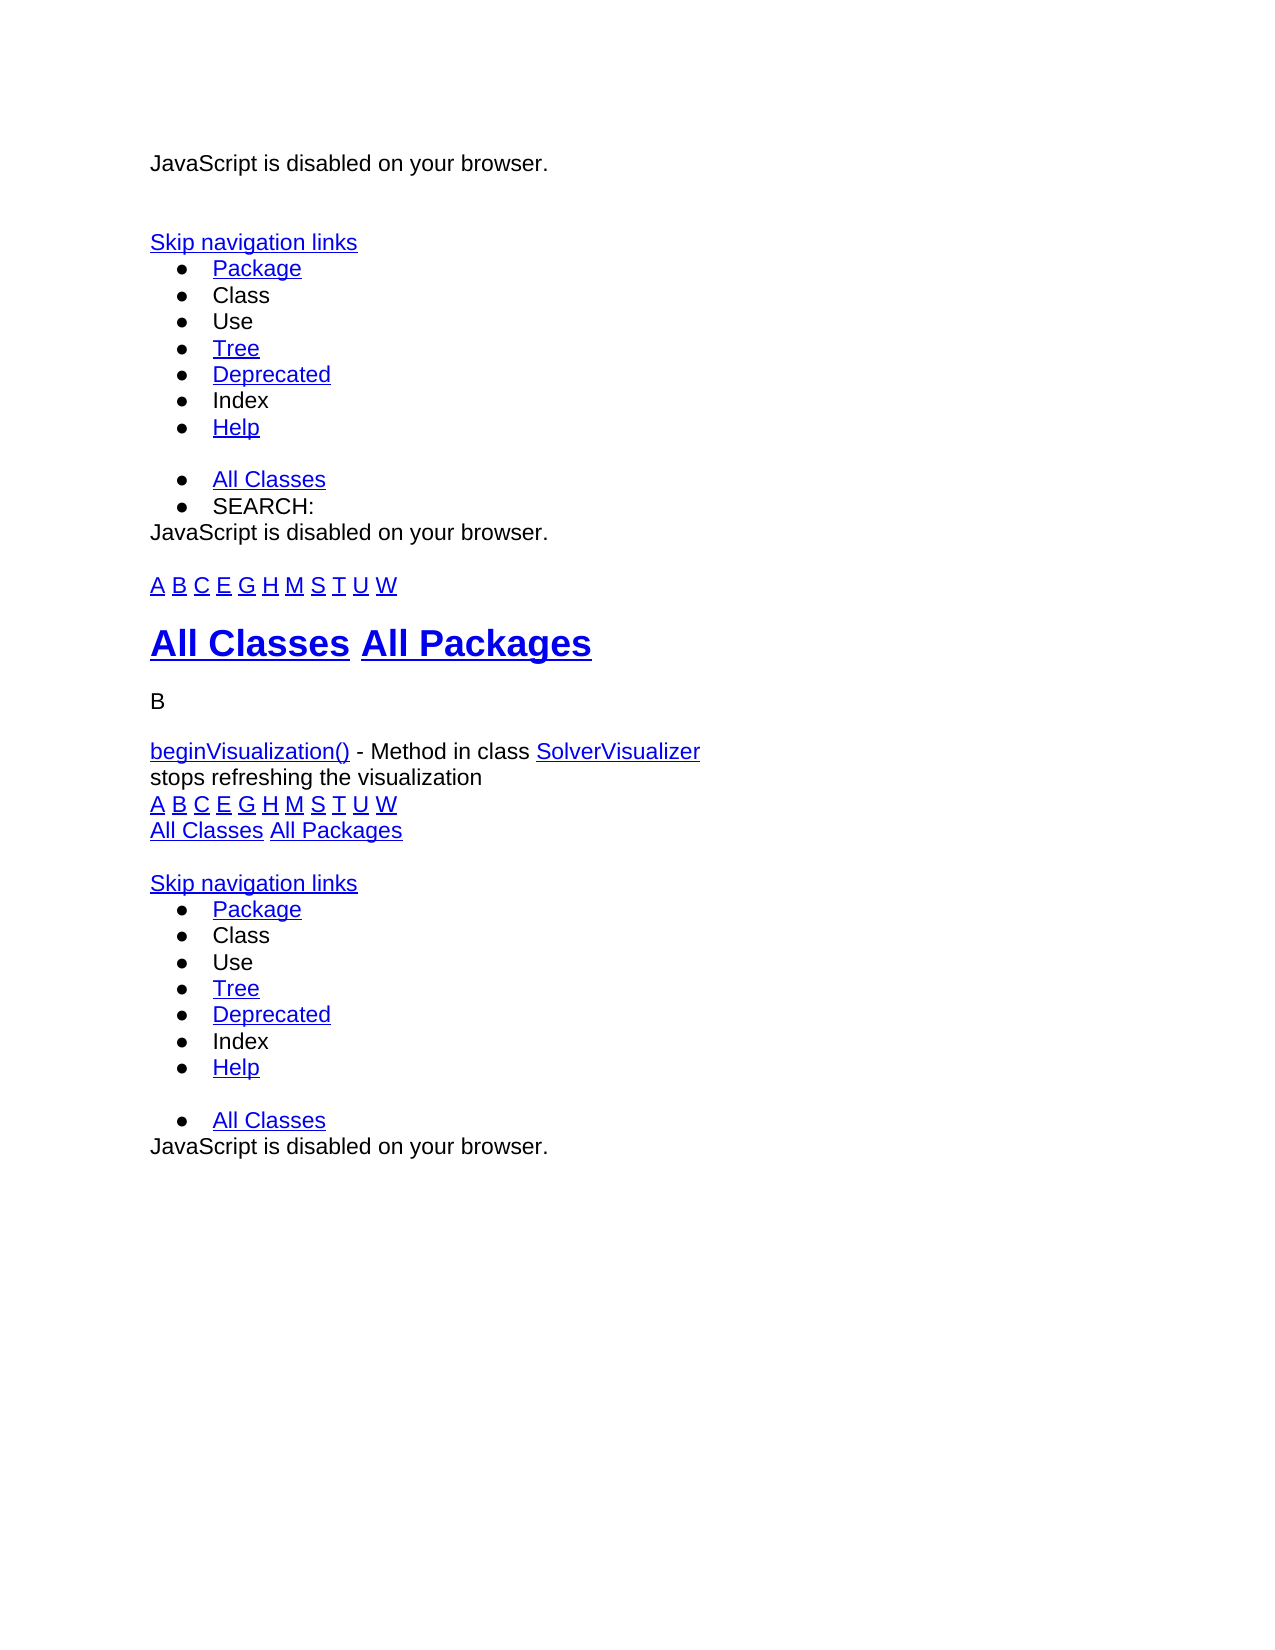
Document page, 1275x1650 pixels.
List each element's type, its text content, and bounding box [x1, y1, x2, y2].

text Skip navigation links [150, 869, 1125, 896]
text A B C E G H M S T U W [150, 791, 1125, 817]
text stops refreshing the visualization [150, 764, 1125, 791]
text JavaScript is disabled on your browser. [150, 1133, 1125, 1159]
list Index [175, 387, 1125, 413]
list Package [175, 255, 1125, 282]
text JavaScript is disabled on your browser. [150, 150, 1125, 176]
text Skip navigation links [150, 229, 1125, 255]
list Package [175, 896, 1125, 922]
text beginVisualization() - Method in class SolverVisualizer [150, 738, 1125, 764]
list Class [175, 282, 1125, 308]
list Deprecated [175, 1001, 1125, 1028]
list Tree [175, 975, 1125, 1001]
subtitle All Classes All Packages [150, 621, 1125, 664]
list Index [175, 1028, 1125, 1054]
list Class [175, 922, 1125, 949]
text A B C E G H M S T U W [150, 572, 1125, 598]
list Deprecated [175, 361, 1125, 387]
text B [150, 688, 1125, 714]
list SEARCH: [175, 493, 1125, 519]
list Help [175, 1054, 1125, 1080]
text JavaScript is disabled on your browser. [150, 519, 1125, 545]
list Tree [175, 334, 1125, 361]
list Help [175, 413, 1125, 440]
list All Classes [175, 466, 1125, 493]
text All Classes All Packages [150, 817, 1125, 843]
list Use [175, 308, 1125, 334]
list All Classes [175, 1107, 1125, 1133]
list Use [175, 949, 1125, 975]
